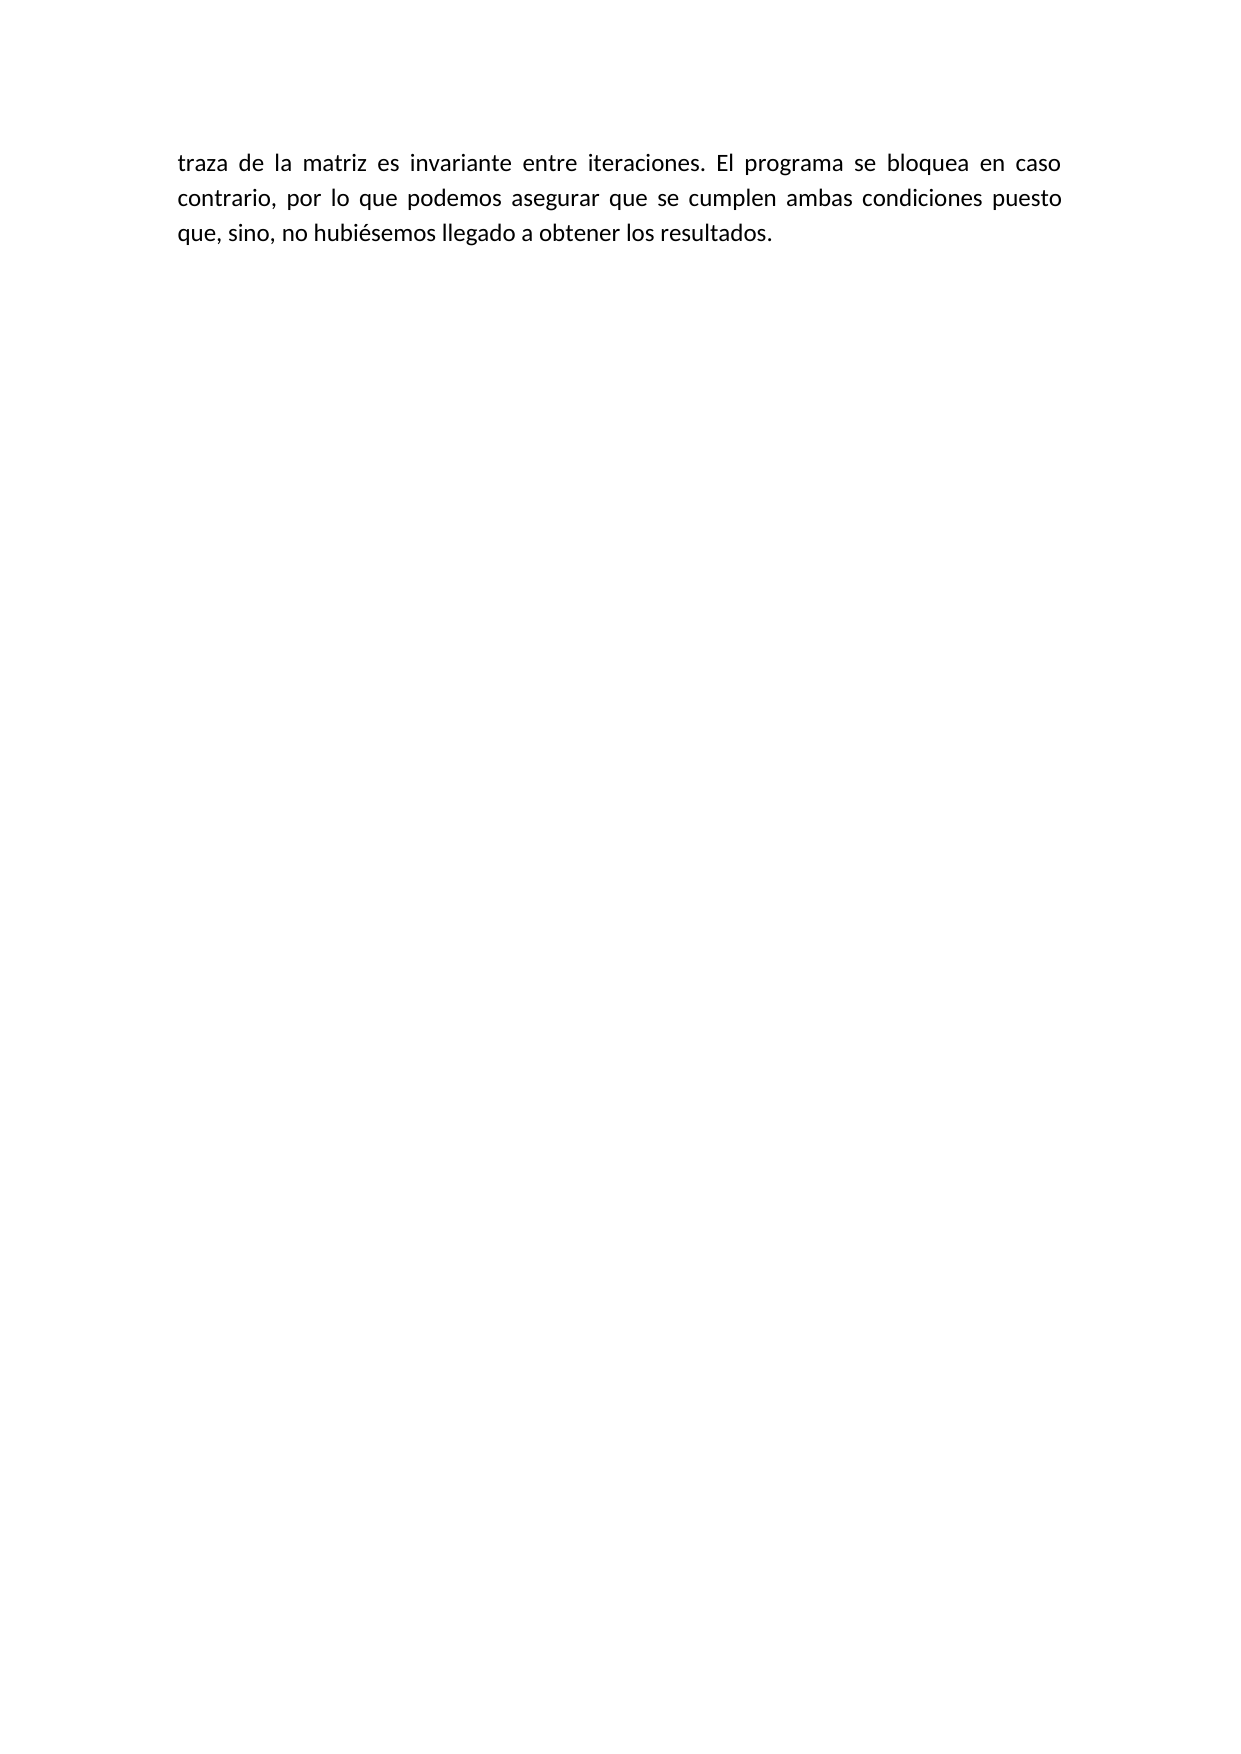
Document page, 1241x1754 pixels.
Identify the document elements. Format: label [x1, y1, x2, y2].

text [177, 148, 1063, 248]
